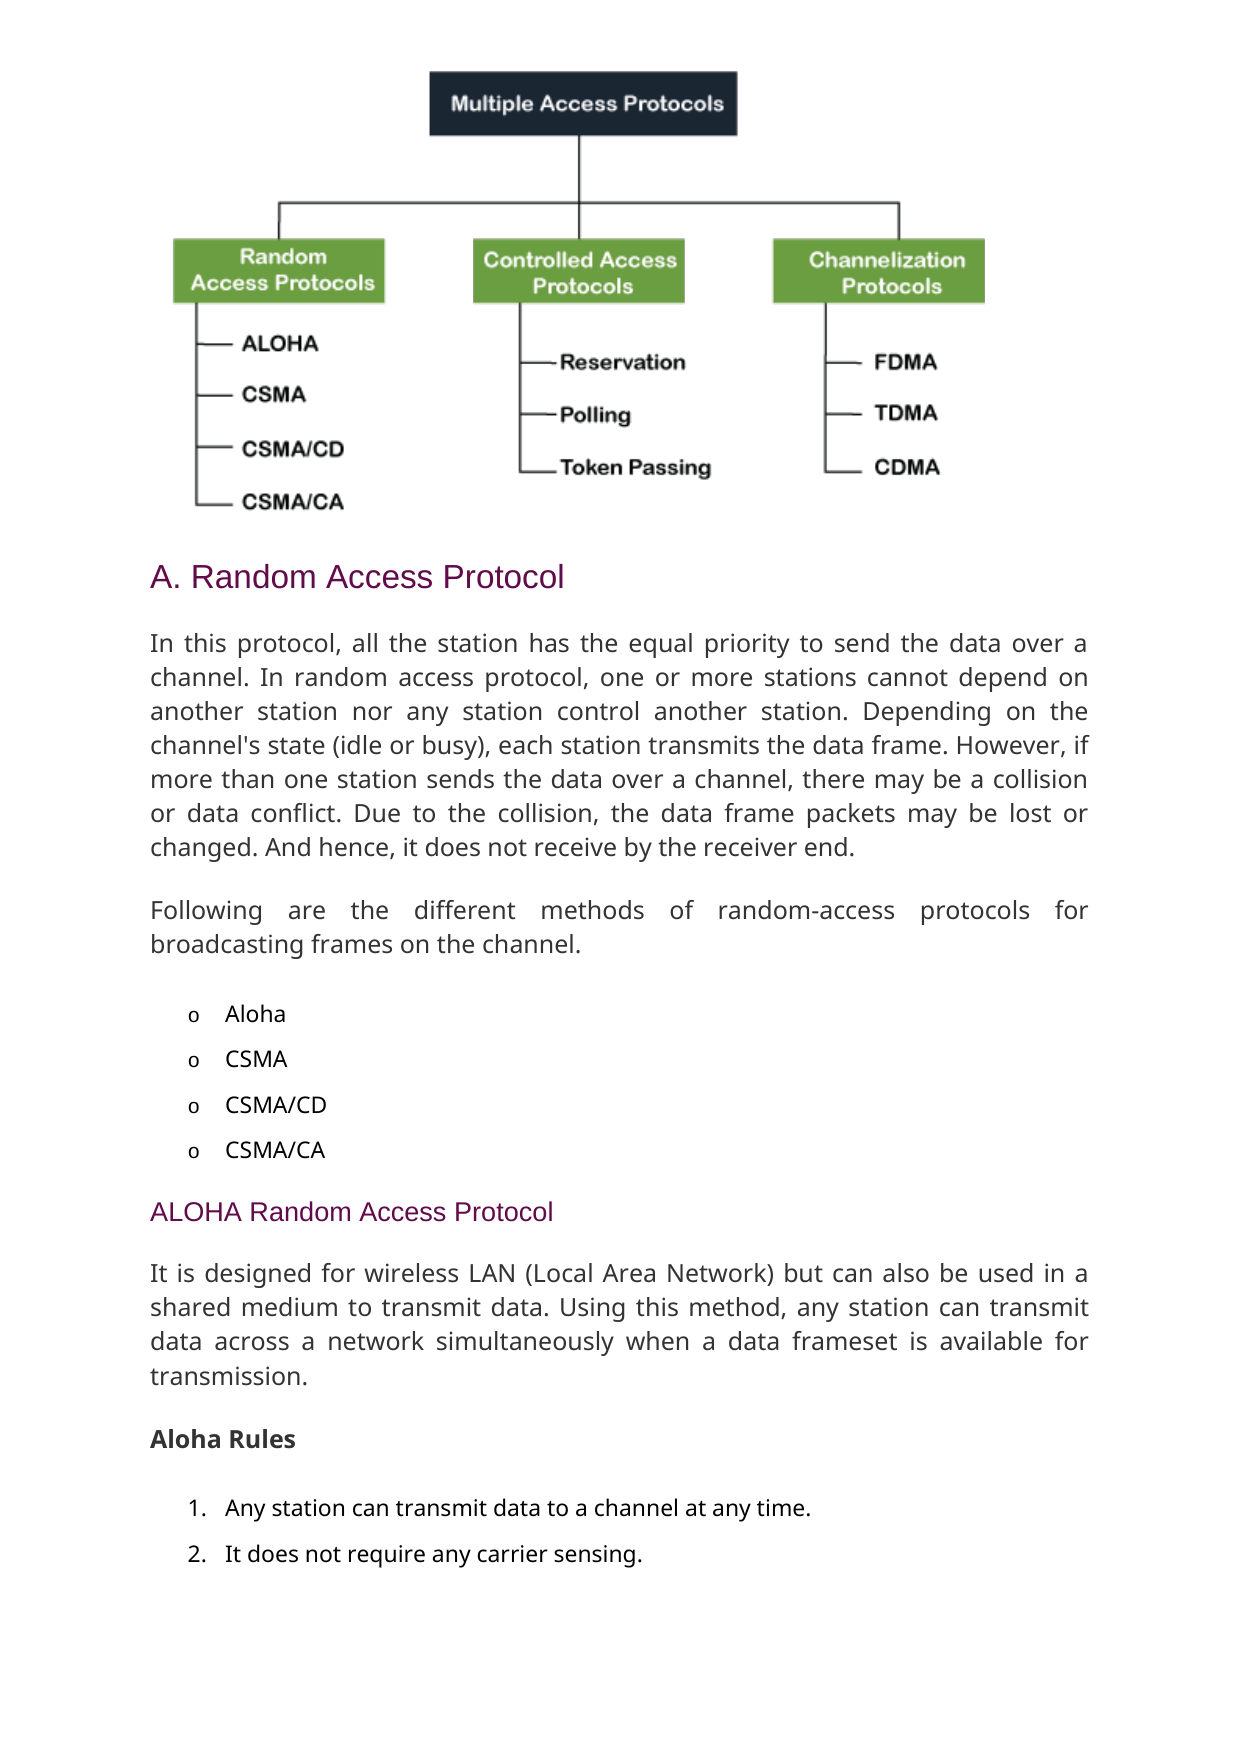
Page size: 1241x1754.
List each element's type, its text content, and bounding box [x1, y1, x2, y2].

subtitle ALOHA Random Access Protocol [150, 1194, 1090, 1227]
text It is designed for wireless LAN (Local Area Network) but can also be used in a shared medium to transmit data. Using this method, any station can transmit data across a network simultaneously when a data frameset is available for transmission. [150, 1256, 1090, 1392]
subtitle A. Random Access Protocol [150, 558, 1090, 596]
list CSMA/CD [187, 1081, 1090, 1120]
list Any station can transmit data to a channel at any time. [187, 1484, 1090, 1524]
list Aloha [187, 990, 1090, 1029]
list It does not require any carrier sensing. [187, 1530, 1090, 1569]
list CSMA/CA [187, 1126, 1090, 1165]
text Aloha Rules [150, 1421, 1090, 1455]
picture [150, 59, 1010, 533]
list CSMA [187, 1035, 1090, 1074]
text Following are the different methods of random-access protocols for broadcasting frames on the channel. [150, 893, 1090, 961]
text In this protocol, all the station has the equal priority to send the data over a channel. In random access protocol, one or more stations cannot depend on another station nor any station control another station. Depending on the channel's state (idle or busy), each station transmits the data frame. However, if more than one station sends the data over a channel, there may be a collision or data conflict. Due to the collision, the data frame packets may be lost or changed. And hence, it does not receive by the receiver end. [150, 625, 1090, 864]
